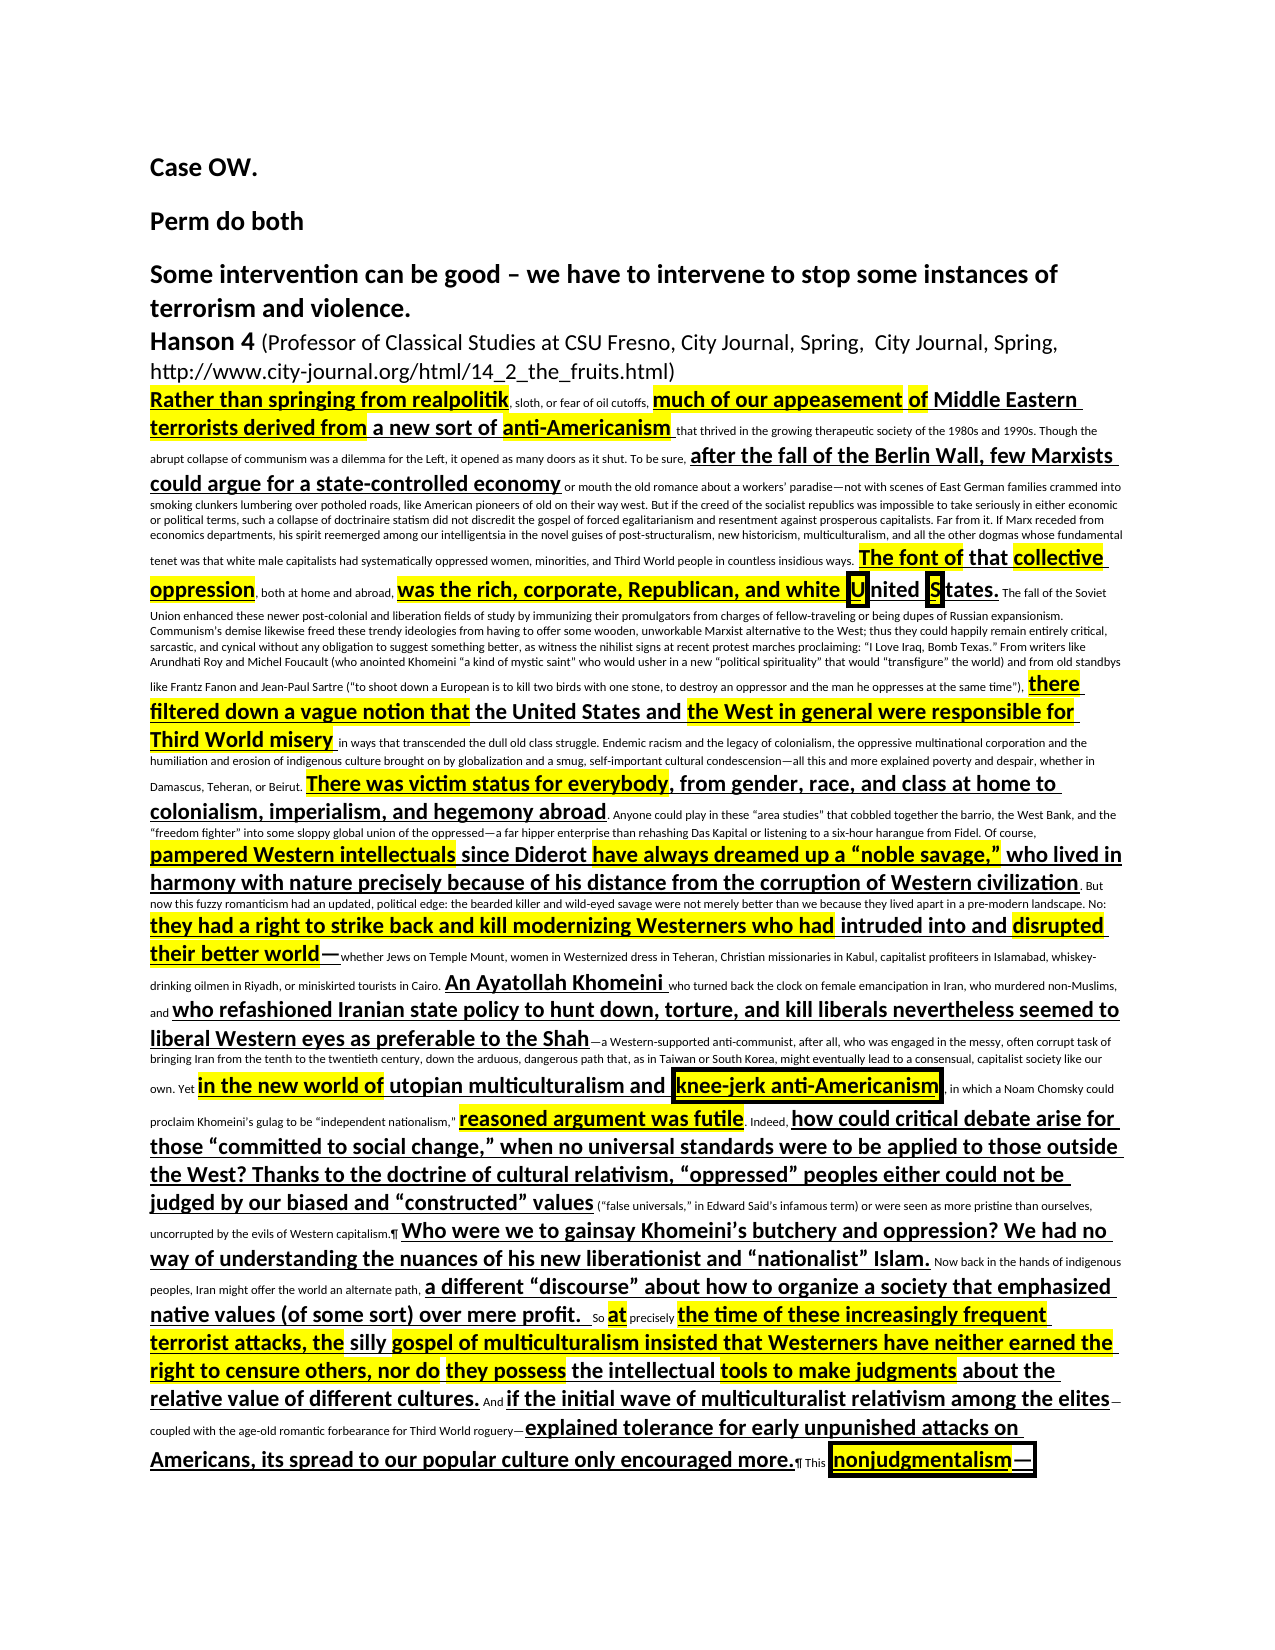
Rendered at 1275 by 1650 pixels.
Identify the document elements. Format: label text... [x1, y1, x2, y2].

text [150, 385, 1125, 1478]
text Hanson 4 (Professor of Classical Studies at CSU Fresno, City Journal, Spring, City Journal, Spring, http://www.city-journal.org/html/14_2_the_fruits.html) [150, 324, 1125, 385]
subtitle Some intervention can be good – we have to intervene to stop some instances of terrorism and violence. [150, 258, 1125, 324]
subtitle Case OW. [150, 150, 1125, 183]
subtitle Perm do both [150, 204, 1125, 237]
